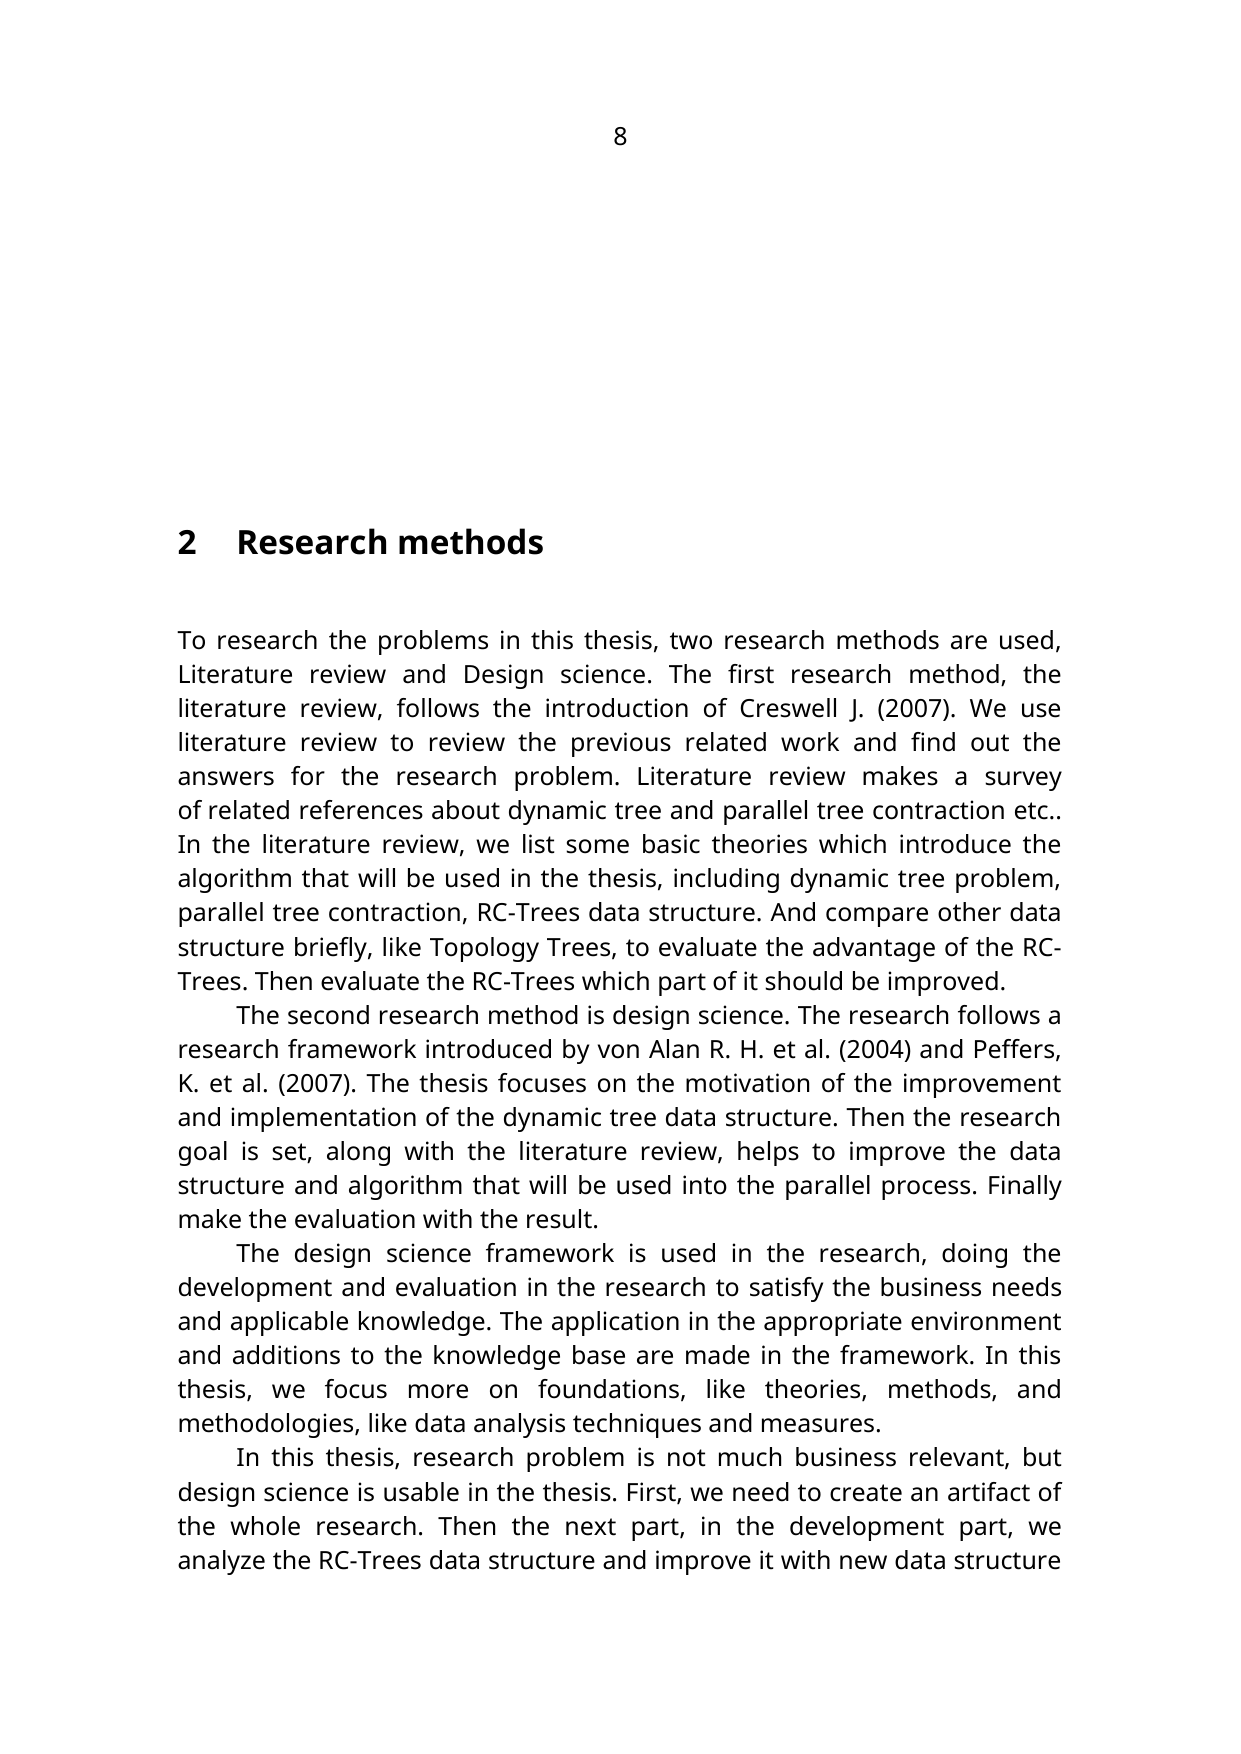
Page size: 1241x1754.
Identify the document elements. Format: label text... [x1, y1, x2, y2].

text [177, 1440, 1063, 1576]
text The second research method is design science. The research follows a research framework introduced by von Alan R. H. et al. (2004) and Peffers, K. et al. (2007). The thesis focuses on the motivation of the improvement and implementation of the dynamic tree data structure. Then the research goal is set, along with the literature review, helps to improve the data structure and algorithm that will be used into the parallel process. Finally make the evaluation with the result. [177, 997, 1063, 1236]
subtitle Research methods [177, 519, 1063, 564]
text To research the problems in this thesis, two research methods are used, Literature review and Design science. The first research method, the literature review, follows the introduction of Creswell J. (2007). We use literature review to review the previous related work and find out the answers for the research problem. Literature review makes a survey of related references about dynamic tree and parallel tree contraction etc.. In the literature review, we list some basic theories which introduce the algorithm that will be used in the thesis, including dynamic tree problem, parallel tree contraction, RC-Trees data structure. And compare other data structure briefly, like Topology Trees, to evaluate the advantage of the RC-Trees. Then evaluate the RC-Trees which part of it should be improved. [177, 623, 1063, 997]
text The design science framework is used in the research, doing the development and evaluation in the research to satisfy the business needs and applicable knowledge. The application in the appropriate environment and additions to the knowledge base are made in the framework. In this thesis, we focus more on foundations, like theories, methods, and methodologies, like data analysis techniques and measures. [177, 1236, 1063, 1440]
